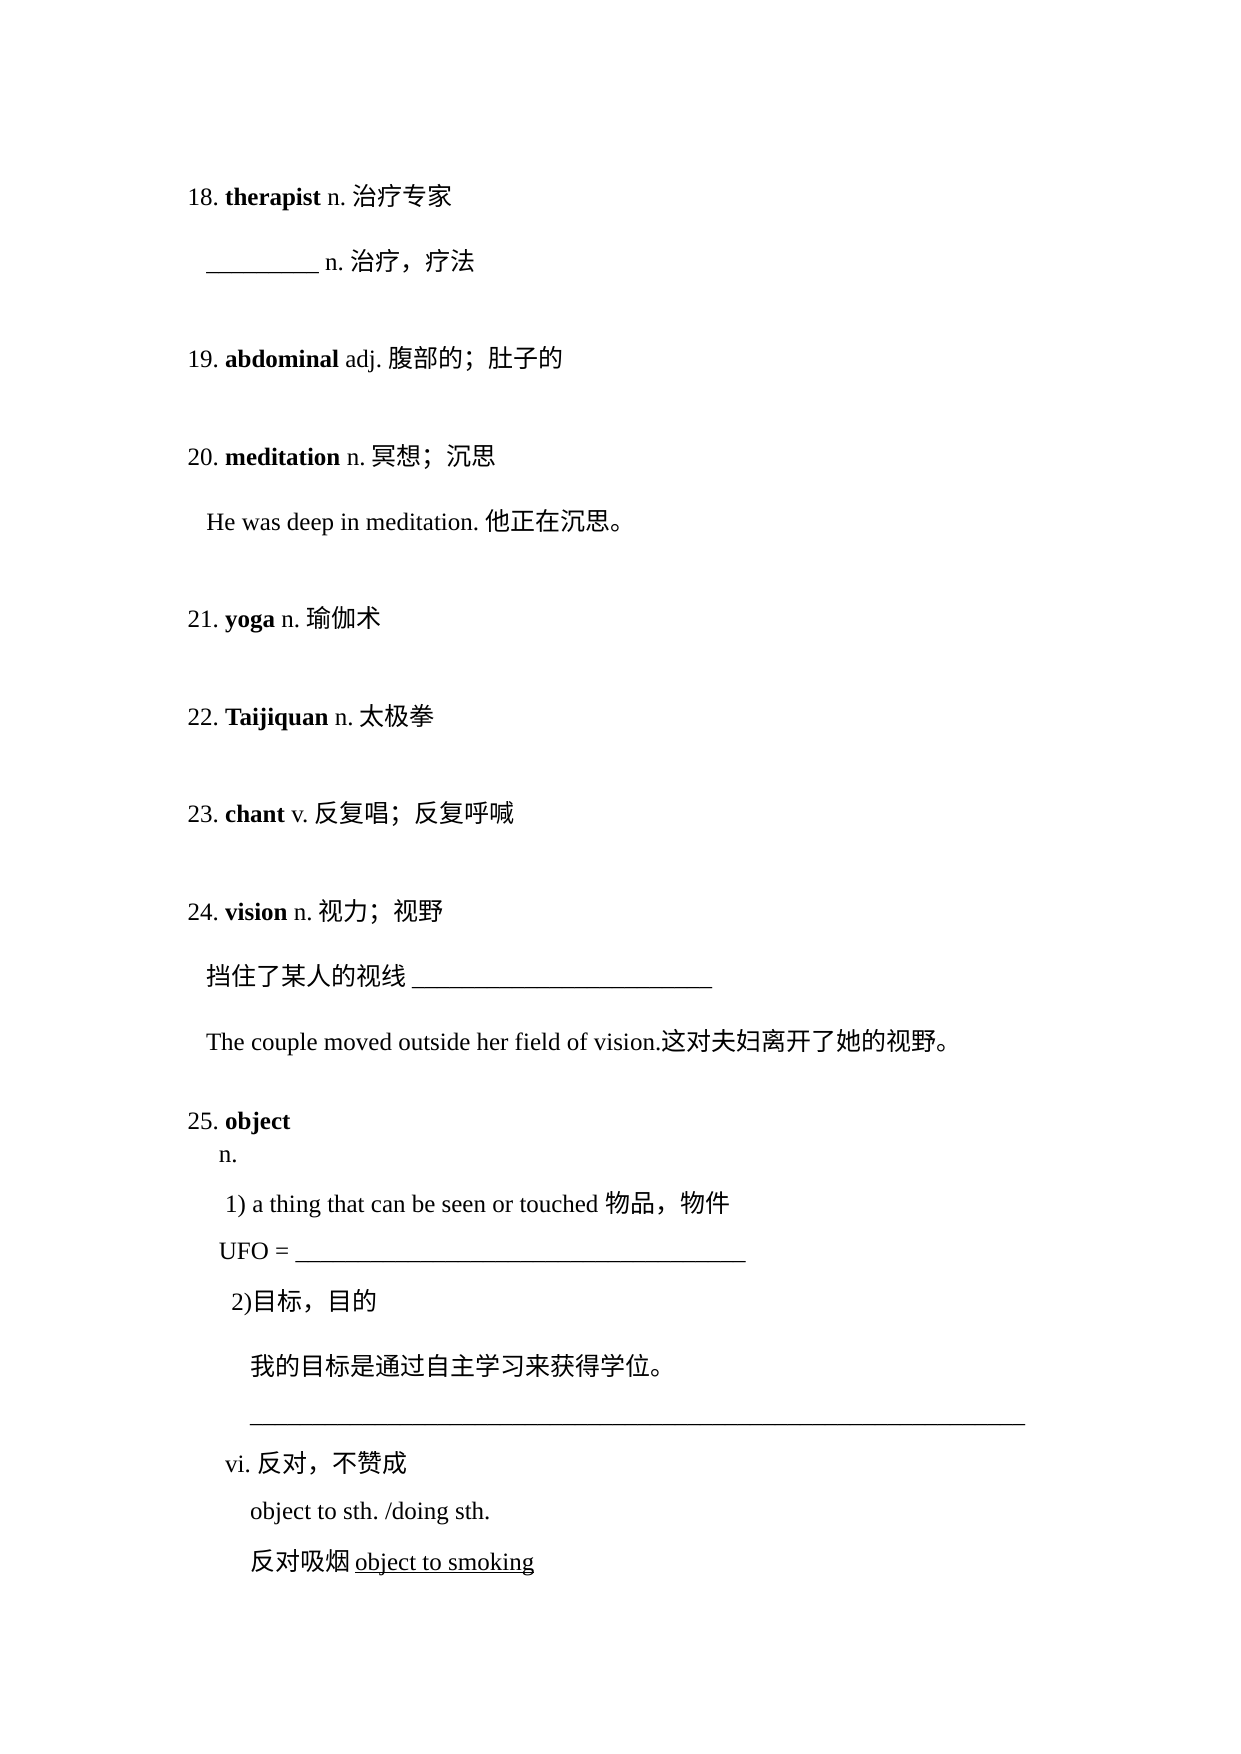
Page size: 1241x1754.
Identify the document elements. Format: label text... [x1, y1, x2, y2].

text vi. 反对，不赞成 [187, 1429, 1053, 1494]
list He was deep in meditation. 他正在沉思。 [187, 487, 1053, 552]
text 1) a thing that can be seen or touched 物品，物件 [187, 1169, 1053, 1234]
text 挡住了某人的视线 ________________________ [187, 942, 1053, 1007]
text n. [187, 1137, 1053, 1169]
list _________ n. 治疗，疗法 [187, 227, 1053, 292]
list 21. yoga n. 瑜伽术 [187, 584, 1053, 649]
list 23. chant v. 反复唱；反复呼喊 [187, 779, 1053, 844]
list 20. meditation n. 冥想；沉思 [187, 422, 1053, 487]
text 我的目标是通过自主学习来获得学位。 [187, 1332, 1053, 1397]
text 反对吸烟object to smoking [187, 1527, 1053, 1592]
list 22. Taijiquan n. 太极拳 [187, 682, 1053, 747]
text object to sth. /doing sth. [187, 1494, 1053, 1527]
list 24. vision n. 视力；视野 [187, 877, 1053, 942]
list 19. abdominal adj. 腹部的；肚子的 [187, 324, 1053, 389]
list 18. therapist n. 治疗专家 [187, 162, 1053, 227]
list 25. object [187, 1104, 1053, 1137]
text The couple moved outside her field of vision.这对夫妇离开了她的视野。 [187, 1007, 1053, 1072]
text ______________________________________________________________ [187, 1397, 1053, 1429]
list 2)目标，目的 [231, 1267, 1053, 1332]
text UFO = ____________________________________ [187, 1234, 1053, 1267]
